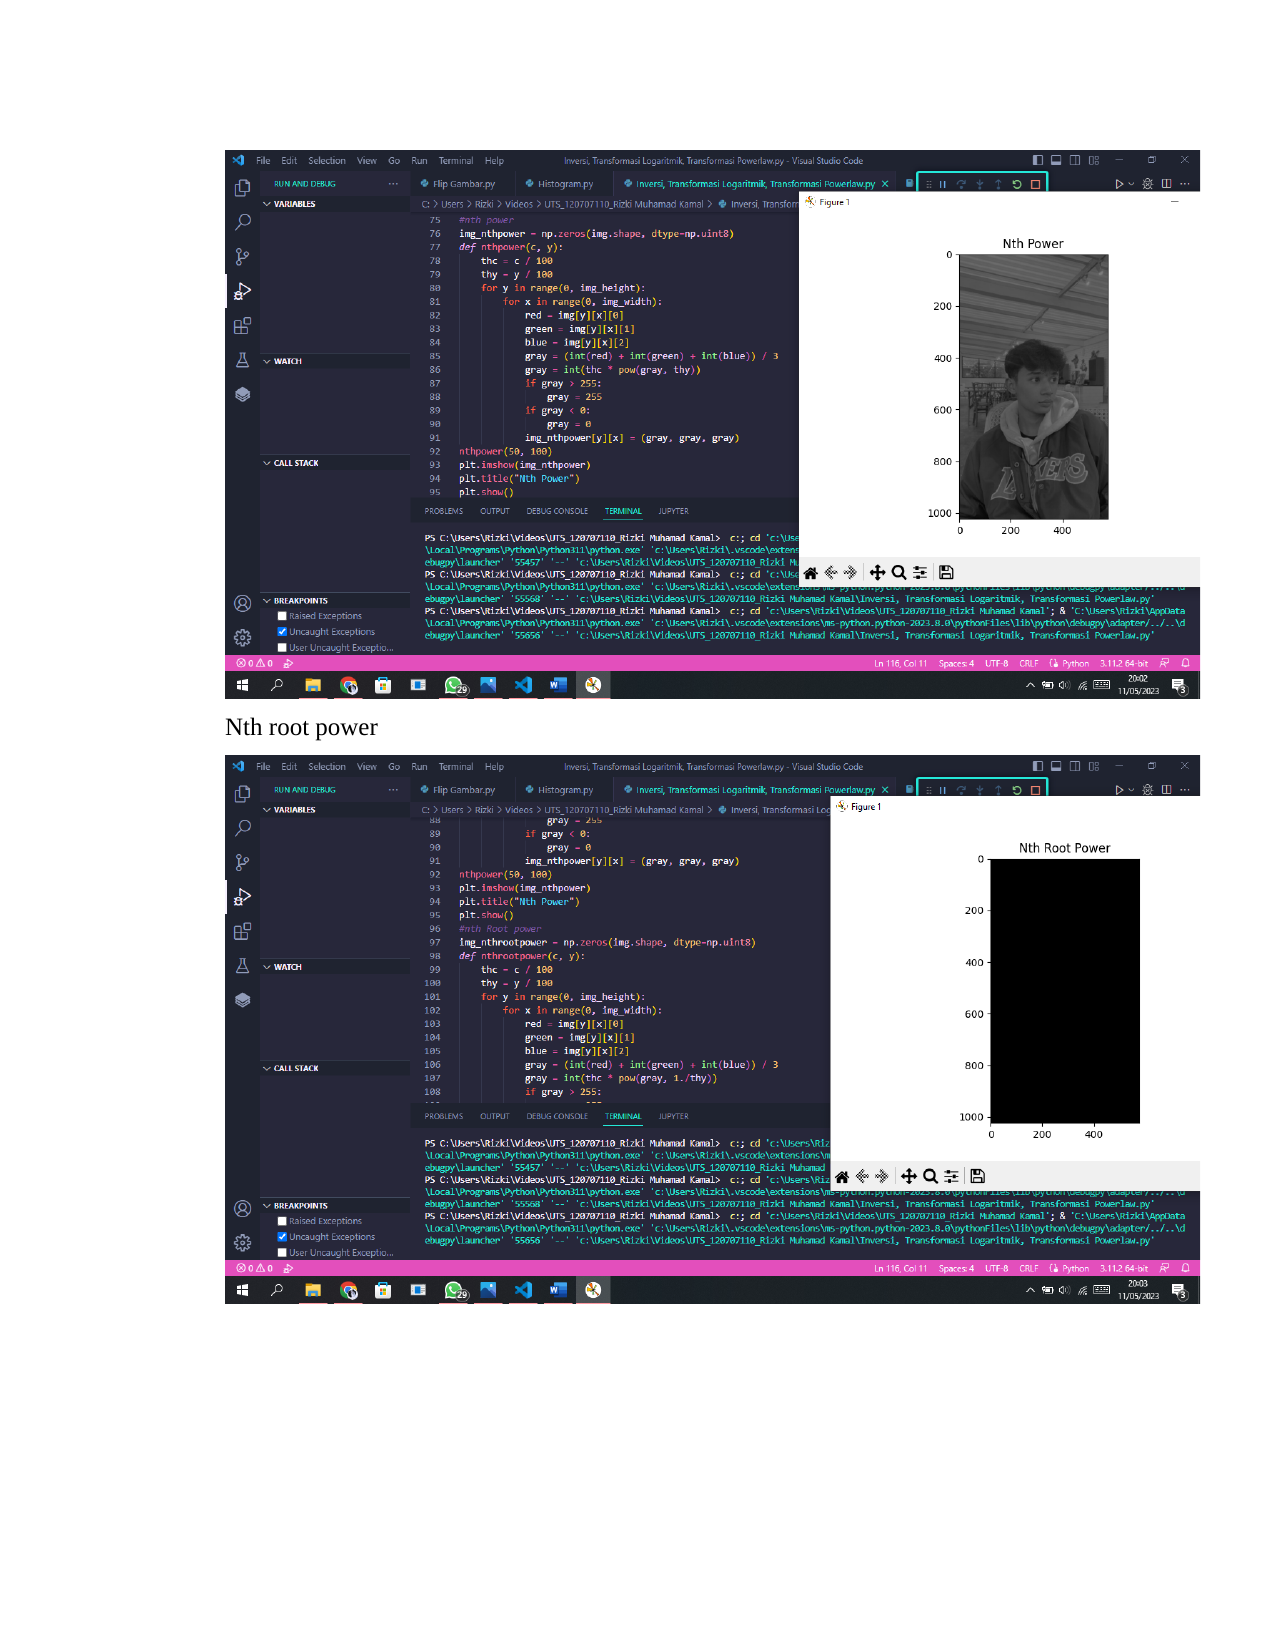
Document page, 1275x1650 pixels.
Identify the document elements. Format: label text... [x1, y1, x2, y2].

list Nth root power [225, 712, 1125, 741]
picture [225, 150, 1200, 699]
picture [225, 755, 1200, 1304]
